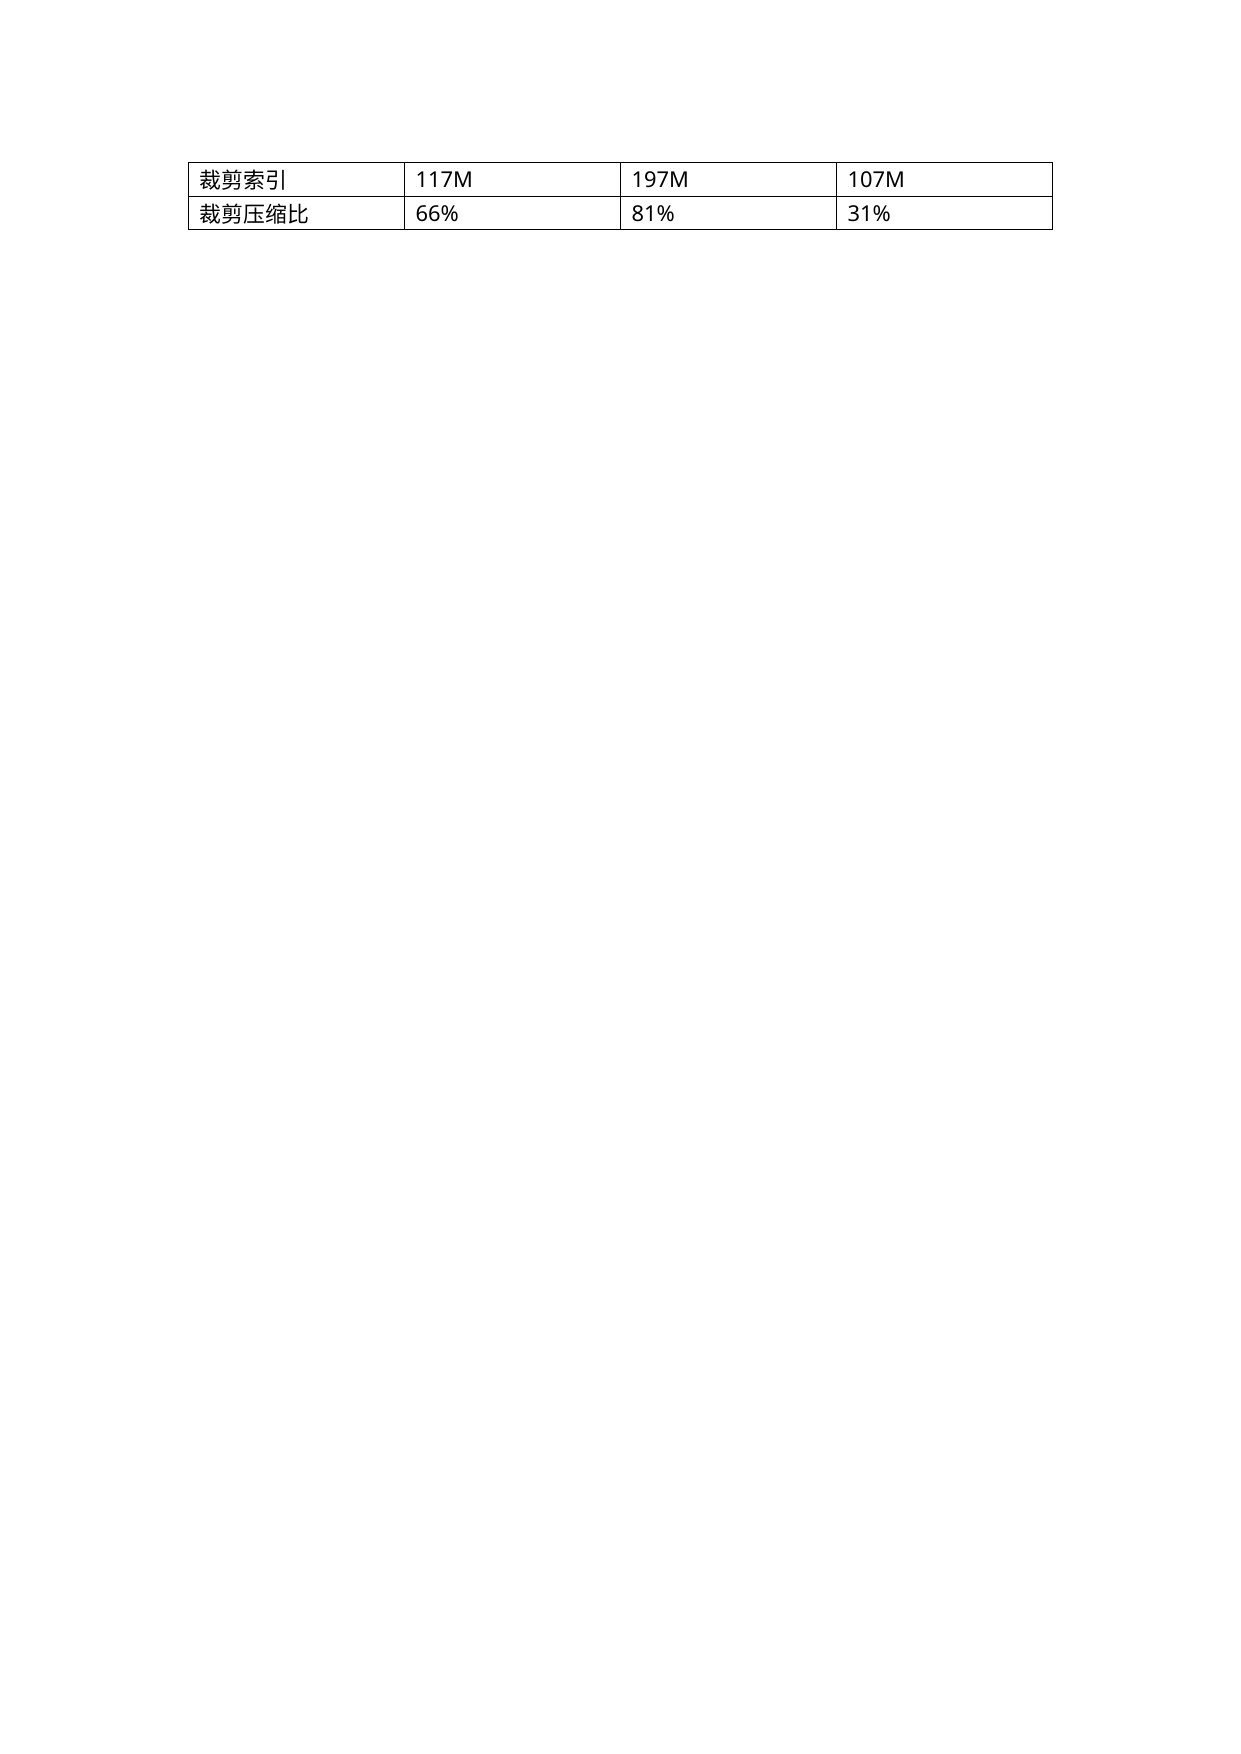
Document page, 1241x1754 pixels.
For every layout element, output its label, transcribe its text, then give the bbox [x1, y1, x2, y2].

table_cell 31% [837, 197, 1052, 229]
table_cell 裁剪压缩比 [189, 197, 404, 229]
table_cell 裁剪索引 [189, 163, 404, 196]
table_cell 81% [621, 197, 836, 229]
table_cell 197M [621, 163, 836, 196]
table_cell 66% [405, 197, 620, 229]
table_cell 107M [837, 163, 1052, 196]
table_cell 117M [405, 163, 620, 196]
